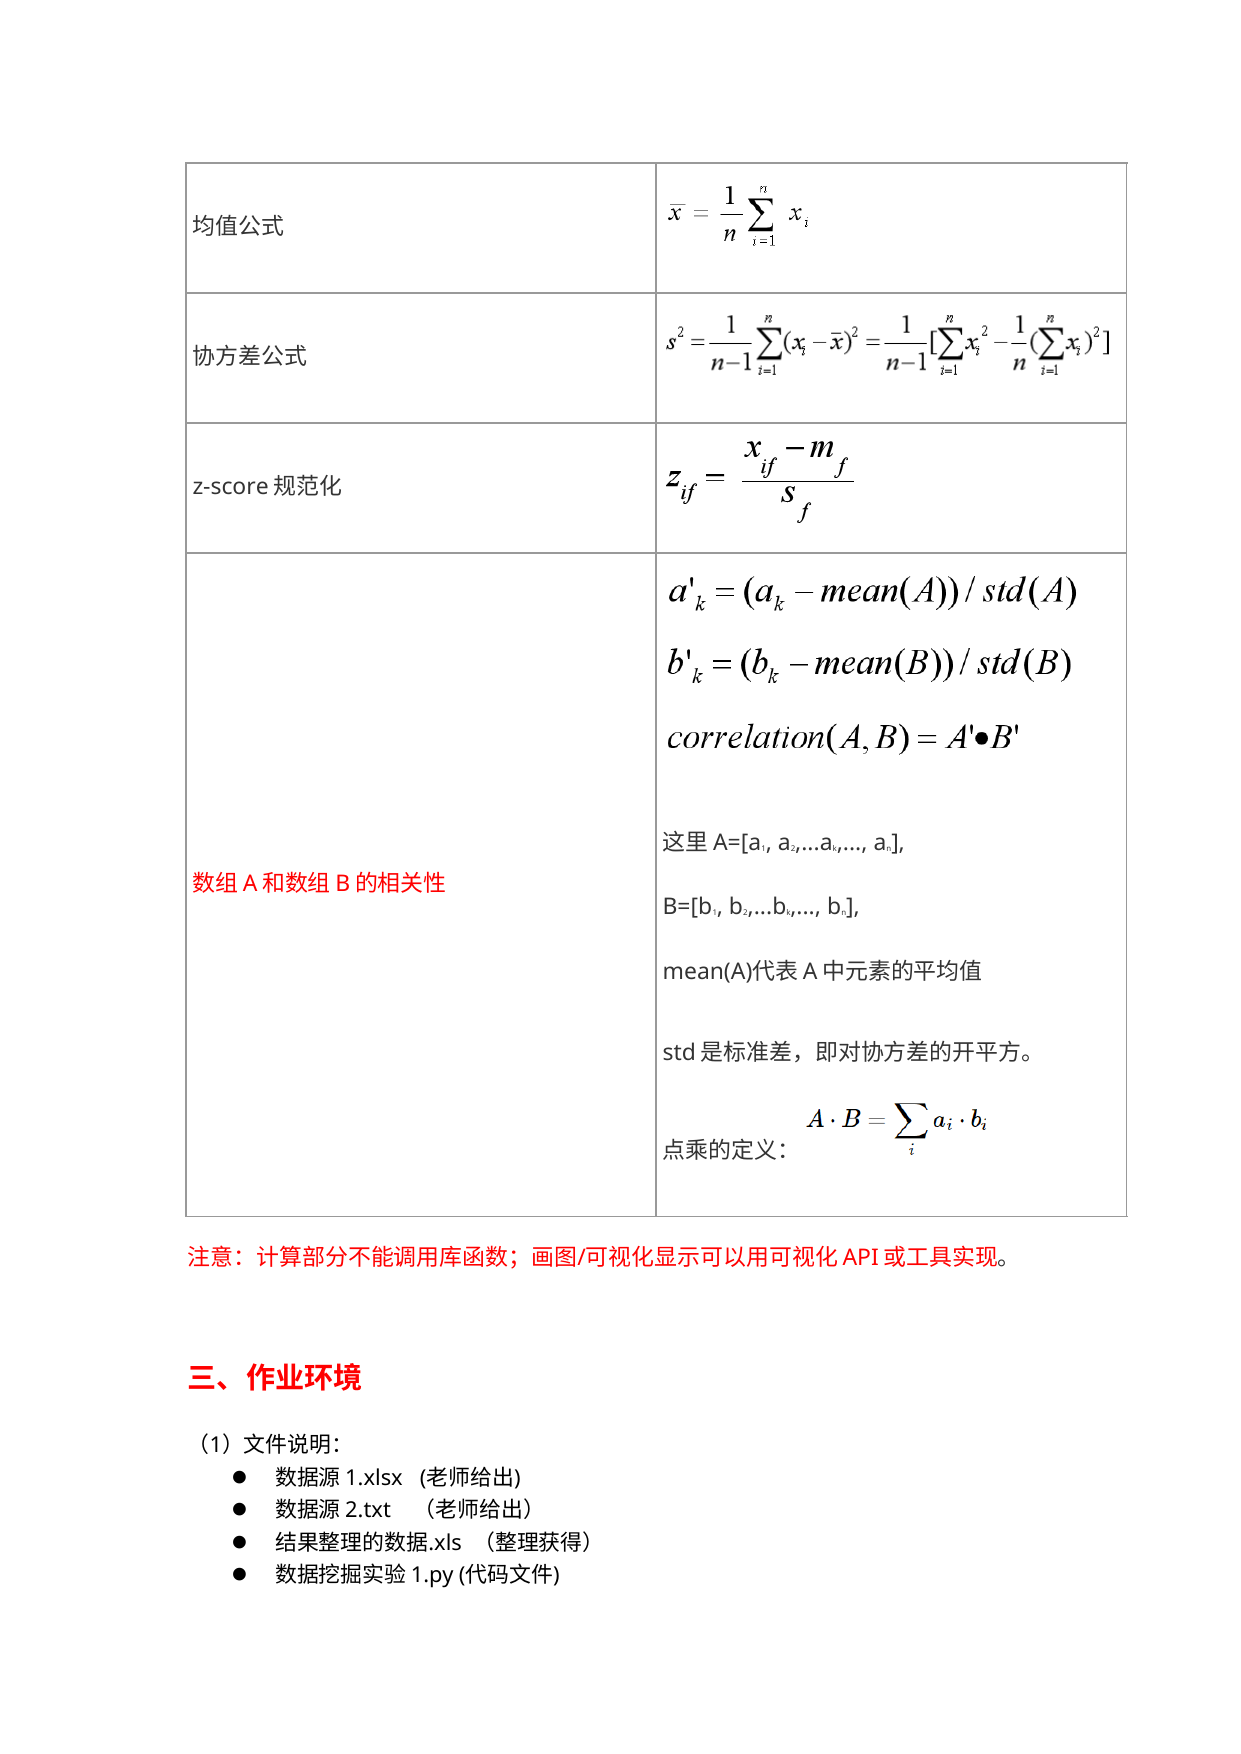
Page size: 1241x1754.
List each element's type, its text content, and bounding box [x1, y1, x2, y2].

table_cell z-score规范化 [187, 424, 655, 552]
list 数据挖掘实验1.py (代码文件) [231, 1557, 1053, 1590]
picture [662, 176, 819, 251]
text 注意：计算部分不能调用库函数；画图/可视化显示可以用可视化API或工具实现。 [187, 1223, 1053, 1288]
list 结果整理的数据.xls （整理获得） [231, 1525, 1053, 1557]
table_header 均值公式 [187, 164, 655, 292]
picture [662, 436, 857, 527]
text （1）文件说明： [187, 1427, 1053, 1460]
picture [662, 306, 1113, 381]
picture [662, 566, 1083, 763]
table_cell 这里A=[a1, a2,...ak,..., an], B=[b1, b2,...bk,..., bn], mean(A)代表A中元素的平均值 std是标准差，即对协方差的开平方。 点乘的定义： [657, 554, 1126, 1216]
list 数据源2.txt （老师给出） [231, 1492, 1053, 1525]
table_cell 协方差公式 [187, 294, 655, 422]
table_cell [657, 294, 1126, 422]
text 三、作业环境 [187, 1343, 1053, 1408]
picture [800, 1099, 1004, 1159]
list 数据源1.xlsx (老师给出) [231, 1460, 1053, 1492]
table_cell 数组A和数组B的相关性 [187, 554, 655, 1216]
table_cell [657, 424, 1126, 552]
table_header [657, 164, 1126, 292]
